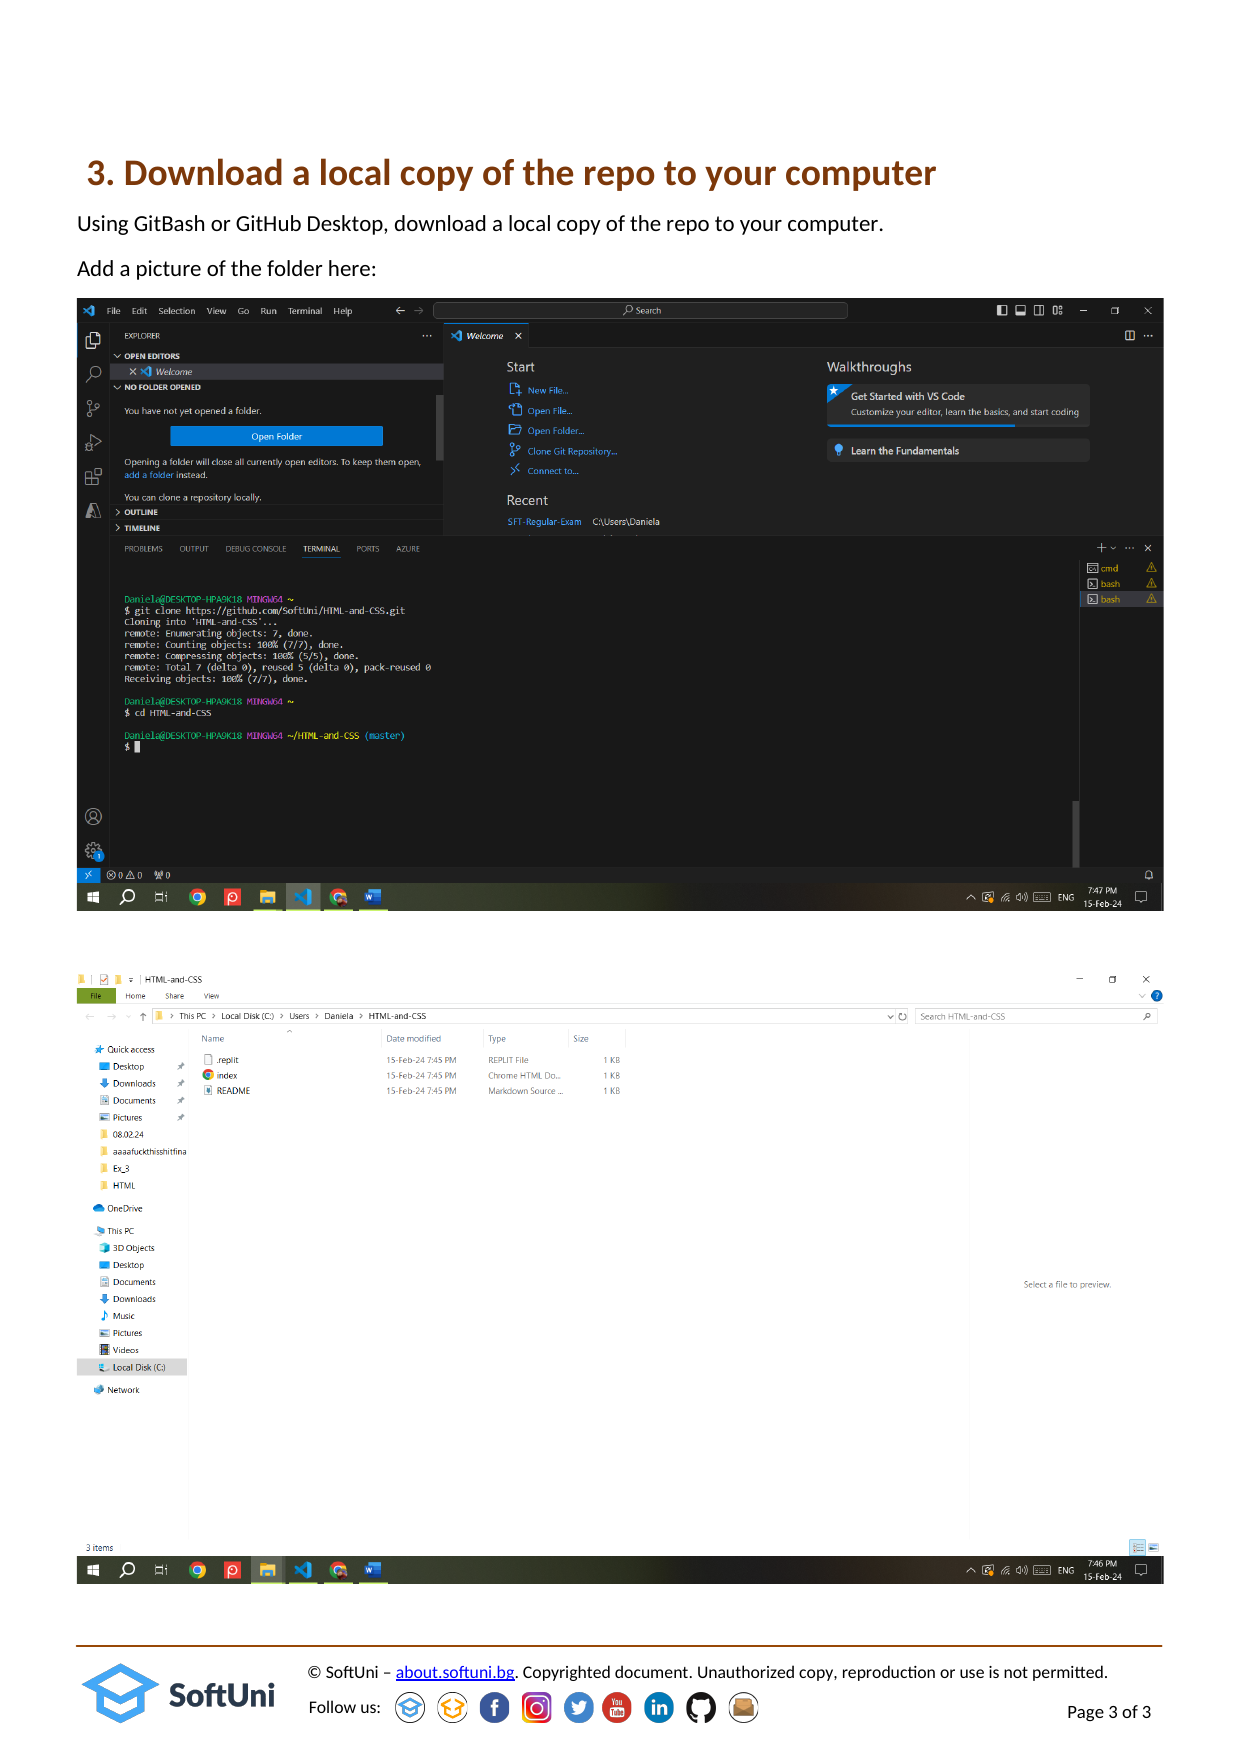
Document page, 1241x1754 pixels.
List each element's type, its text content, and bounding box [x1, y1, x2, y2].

picture [644, 1714, 653, 1723]
picture [665, 1692, 674, 1701]
subtitle Download a local copy of the repo to your computer [86, 148, 1163, 194]
picture [602, 1692, 632, 1723]
picture [437, 1692, 468, 1723]
text Using GitBash or GitHub Desktop, download a local copy of the repo to your computer. [77, 209, 1163, 237]
text Add a picture of the folder here: [77, 254, 1163, 282]
picture [76, 298, 1164, 911]
picture [665, 1714, 674, 1723]
picture [644, 1692, 653, 1701]
picture [564, 1692, 594, 1723]
picture [75, 1658, 281, 1729]
picture [686, 1692, 716, 1723]
picture [658, 1705, 667, 1714]
picture [522, 1692, 552, 1723]
picture [395, 1692, 425, 1723]
picture [728, 1692, 759, 1723]
picture [76, 971, 1164, 1584]
picture [479, 1692, 510, 1723]
